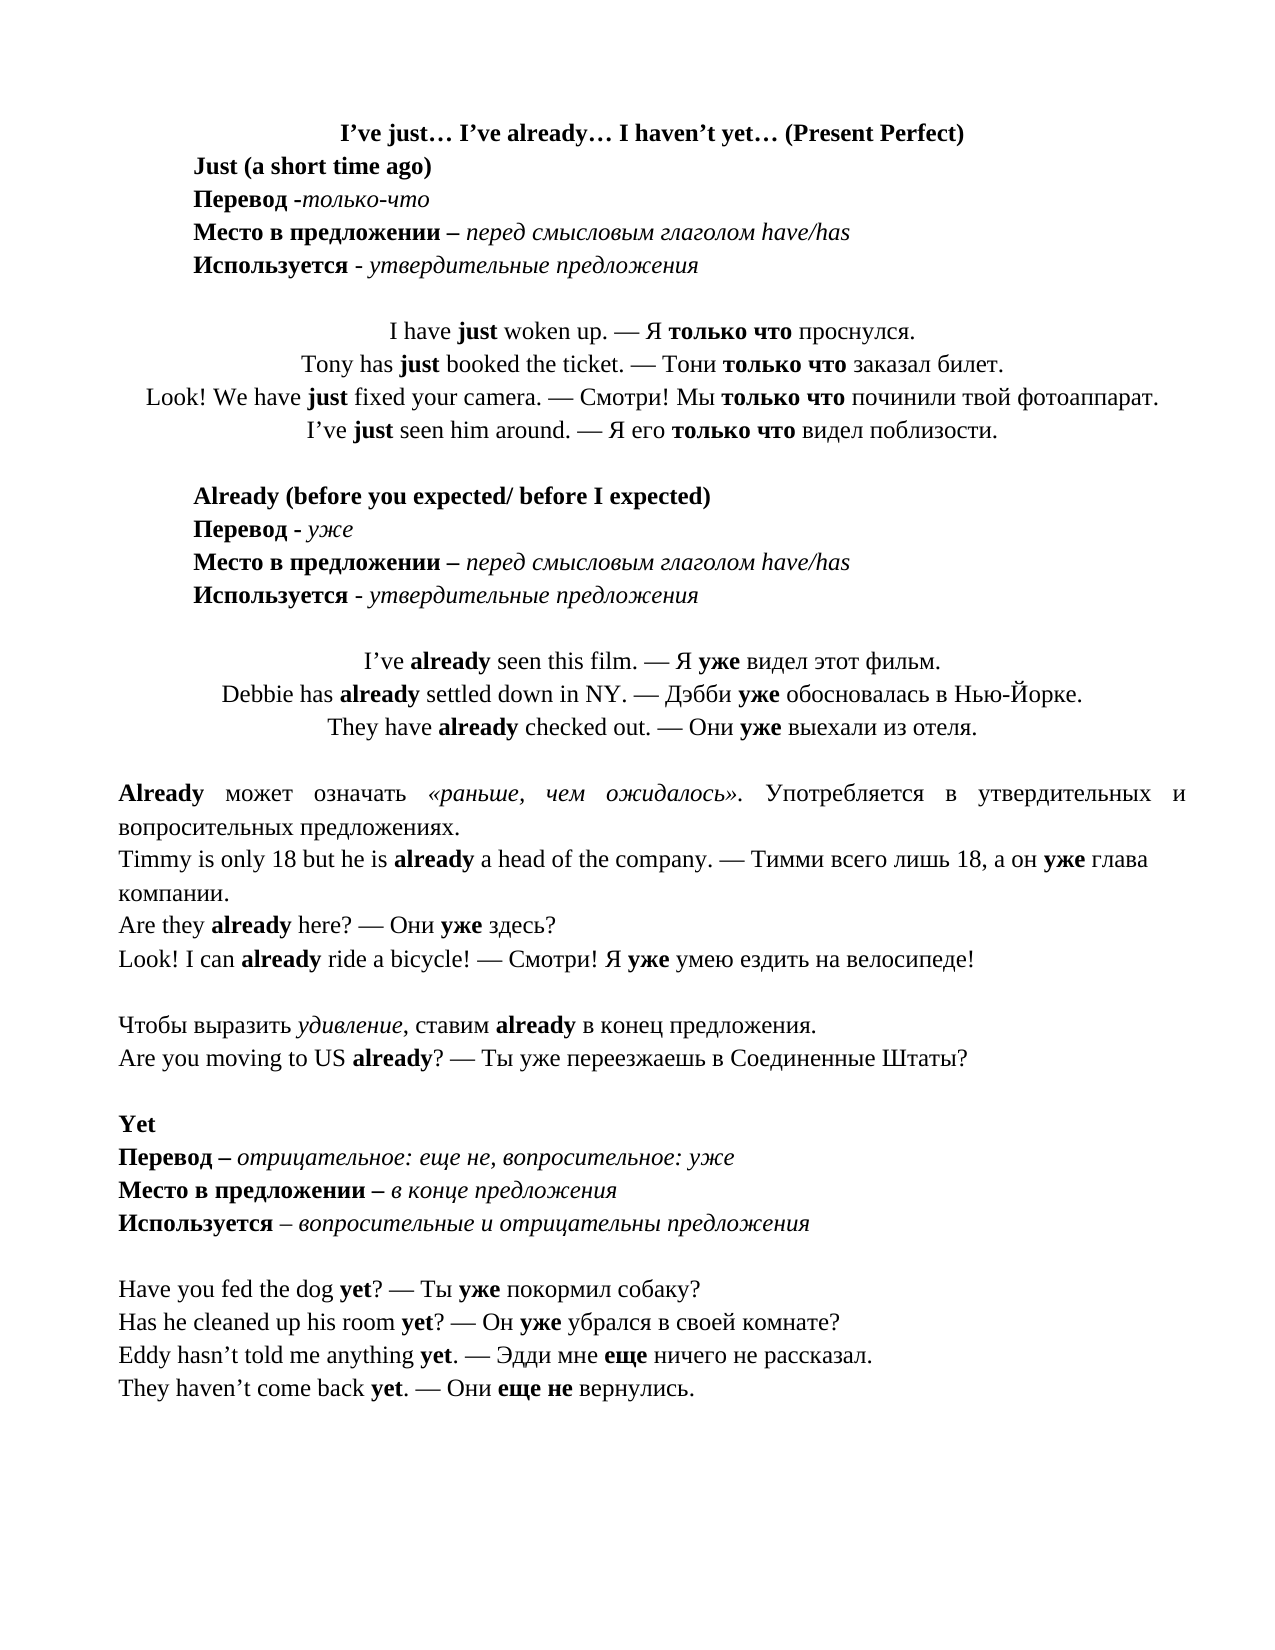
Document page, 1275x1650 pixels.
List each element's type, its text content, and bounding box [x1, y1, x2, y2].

text Eddy hasn’t told me anything yet. — Эдди мне еще ничего не рассказал. [118, 1340, 1186, 1369]
text I’ve already seen this film. — Я уже видел этот фильм. [118, 646, 1186, 675]
text Already может означать «раньше, чем ожидалось». Употребляется в утвердительных и вопросительных предложениях. [118, 778, 1186, 840]
text Используется - утвердительные предложения [118, 580, 1186, 609]
text Место в предложении – в конце предложения [118, 1175, 1186, 1203]
text Look! We have just fixed your camera. — Смотри! Мы только что починили твой фотоаппарат. [118, 382, 1186, 411]
text Место в предложении – перед смысловым глаголом have/has [118, 547, 1186, 576]
text They haven’t come back yet. — Они еще не вернулись. [118, 1373, 1186, 1402]
text Чтобы выразить удивление, ставим already в конец предложения. [118, 1010, 1186, 1038]
text Just (a short time ago) [118, 151, 1186, 180]
text Перевод - уже [118, 514, 1186, 543]
text Has he cleaned up his room yet? — Он уже убрался в своей комнате? [118, 1307, 1186, 1336]
text They have already checked out. — Они уже выехали из отеля. [118, 712, 1186, 741]
text Are you moving to US already? — Ты уже переезжаешь в Соединенные Штаты? [118, 1043, 1186, 1071]
text Перевод -только-что [118, 184, 1186, 213]
text Yet [118, 1109, 1186, 1137]
text Look! I can already ride a bicycle! — Смотри! Я уже умею ездить на велосипеде! [118, 944, 1186, 972]
text Tony has just booked the ticket. — Тони только что заказал билет. [118, 349, 1186, 378]
text I have just woken up. — Я только что проснулся. [118, 316, 1186, 345]
text Already (before you expected/ before I expected) [118, 481, 1186, 510]
text Используется – вопросительные и отрицательны предложения [118, 1208, 1186, 1237]
text Место в предложении – перед смысловым глаголом have/has [118, 217, 1186, 246]
text Have you fed the dog yet? — Ты уже покормил собаку? [118, 1274, 1186, 1303]
text Timmy is only 18 but he is already a head of the company. — Тимми всего лишь 18, а он уже глава компании. [118, 844, 1186, 906]
text Используется - утвердительные предложения [118, 250, 1186, 279]
text I’ve just seen him around. — Я его только что видел поблизости. [118, 415, 1186, 444]
text Перевод – отрицательное: еще не, вопросительное: уже [118, 1142, 1186, 1171]
text Debbie has already settled down in NY. — Дэбби уже обосновалась в Нью-Йорке. [118, 679, 1186, 708]
text Are they already here? — Они уже здесь? [118, 911, 1186, 939]
text I’ve just… I’ve already… I haven’t yet… (Present Perfect) [118, 118, 1186, 147]
